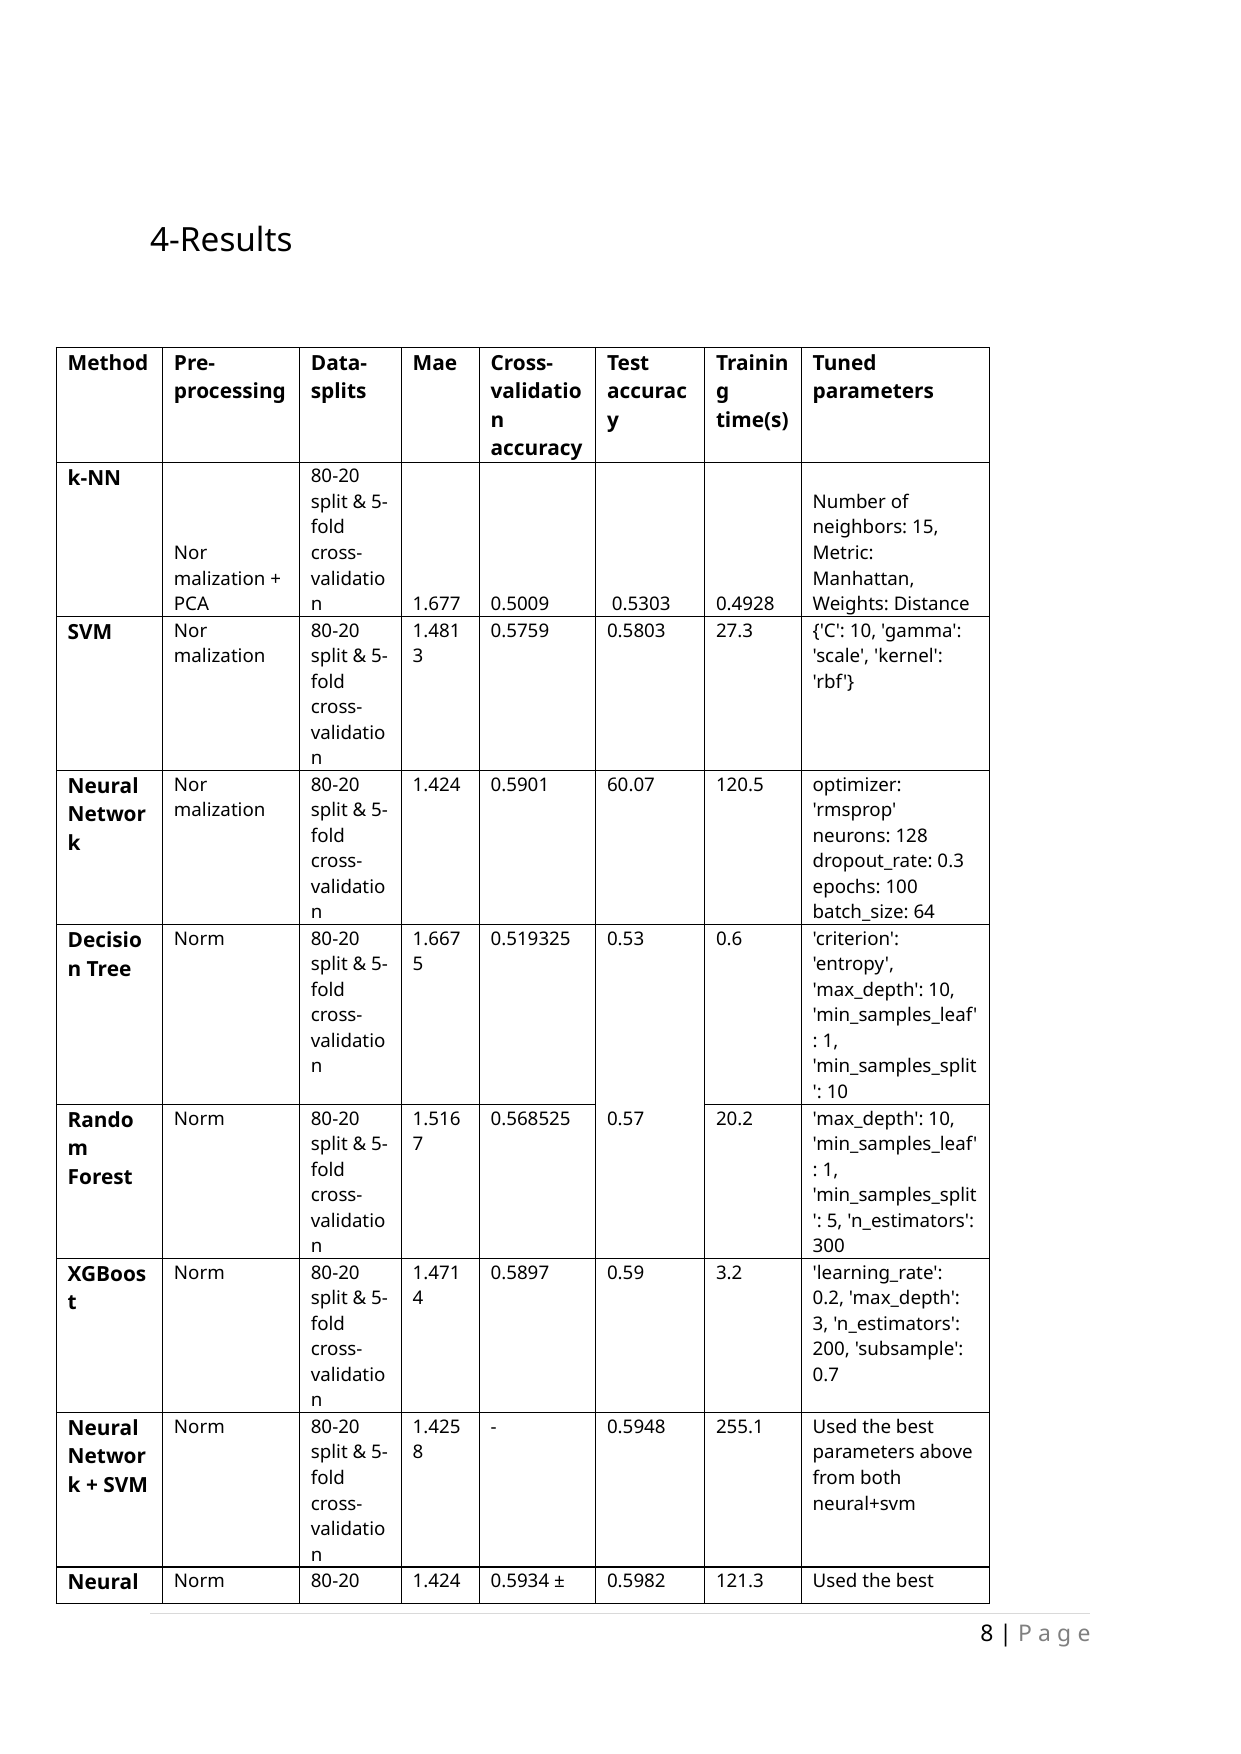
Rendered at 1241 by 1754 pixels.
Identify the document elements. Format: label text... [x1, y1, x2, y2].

table_cell 0.4928 [705, 463, 801, 616]
table_cell 0.568525 [480, 1105, 595, 1258]
table_cell 0.519325 [480, 925, 595, 1104]
table_cell 120.5 [705, 771, 801, 924]
table_cell 0.53 [596, 925, 704, 1104]
table_cell Normalization [163, 771, 299, 924]
table_cell 0.57 [596, 1104, 704, 1258]
table_cell 0.5948 [596, 1413, 704, 1566]
table_cell Norm [163, 1413, 299, 1566]
table_header Tuned parameters [802, 348, 989, 462]
table_cell 0.6 [705, 925, 801, 1104]
table_cell 3.2 [705, 1259, 801, 1412]
table_cell 80-20 split & 5-fold cross-validation [300, 925, 401, 1104]
text 4-Results [150, 216, 1090, 261]
table_cell - [480, 1413, 595, 1566]
table_cell Norm [163, 1568, 299, 1603]
table_cell 1.5167 [402, 1105, 479, 1258]
table_cell 80-20 split & 5-fold cross-validation [300, 1413, 401, 1566]
table_cell Normalization + PCA [163, 463, 299, 616]
table_cell 0.59 [596, 1259, 704, 1412]
table_cell 121.3 [705, 1568, 801, 1603]
table_cell 1.4258 [402, 1413, 479, 1566]
table_cell k-NN [57, 463, 162, 616]
table_cell {'C': 10, 'gamma': 'scale', 'kernel': 'rbf'} [802, 617, 989, 770]
table_cell 27.3 [705, 617, 801, 770]
table_cell Neural Network [57, 771, 162, 924]
table_cell 1.424 [402, 771, 479, 924]
table_cell 80-20 split & 5-fold cross-validation [300, 463, 401, 616]
table_header Test accuracy [596, 348, 704, 462]
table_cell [802, 1568, 989, 1603]
table_cell 20.2 [705, 1105, 801, 1258]
table_cell 0.5934 ± 0.0039 [480, 1568, 595, 1603]
table_cell 80-20 split & 5-fold cross-validation [300, 617, 401, 770]
table_cell 1.677 [402, 463, 479, 616]
table_cell 80-20 split & 5-fold cross-validation [300, 1259, 401, 1412]
table_cell optimizer: 'rmsprop' neurons: 128 dropout_rate: 0.3 epochs: 100 batch_size: 64 [802, 771, 989, 924]
table_cell 1.4714 [402, 1259, 479, 1412]
table_header Pre-processing [163, 348, 299, 462]
table_cell Decision Tree [57, 925, 162, 1104]
table_cell XGBoost [57, 1259, 162, 1412]
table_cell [57, 1568, 162, 1603]
table_cell 1.6675 [402, 925, 479, 1104]
table_cell SVM [57, 617, 162, 770]
table_cell 255.1 [705, 1413, 801, 1566]
table_cell Random Forest [57, 1105, 162, 1258]
table_cell 'learning_rate': 0.2, 'max_depth': 3, 'n_estimators': 200, 'subsample': 0.7 [802, 1259, 989, 1412]
table_cell 0.5303 [596, 463, 704, 616]
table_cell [300, 1568, 401, 1603]
table_cell Norm [163, 1259, 299, 1412]
table_cell 'max_depth': 10, 'min_samples_leaf': 1, 'min_samples_split': 5, 'n_estimators': 300 [802, 1105, 989, 1258]
table_header Cross-validation accuracy [480, 348, 595, 462]
table_cell 60.07 [596, 771, 704, 924]
table_cell 80-20 split & 5-fold cross-validation [300, 1105, 401, 1258]
table_cell Norm [163, 1105, 299, 1258]
table_cell 0.5901 [480, 771, 595, 924]
table_cell 0.5759 [480, 617, 595, 770]
table_cell 'criterion': 'entropy', 'max_depth': 10, 'min_samples_leaf': 1, 'min_samples_split': 10 [802, 925, 989, 1104]
table_cell Normalization [163, 617, 299, 770]
table_header Training time(s) [705, 348, 801, 462]
table_header Mae [402, 348, 479, 462]
table_cell 0.5897 [480, 1259, 595, 1412]
table_cell Number of neighbors: 15, Metric: Manhattan, Weights: Distance [802, 463, 989, 616]
table_cell Norm [163, 925, 299, 1104]
table_header Method [57, 348, 162, 462]
table_cell 0.5009 [480, 463, 595, 616]
table_cell Used the best parameters above from both neural+svm [802, 1413, 989, 1566]
table_cell 1.4247 [402, 1568, 479, 1603]
table_cell 0.5982 [596, 1568, 704, 1603]
table_cell 1.4813 [402, 617, 479, 770]
table_cell Neural Network + SVM [57, 1413, 162, 1566]
table_header Data-splits [300, 348, 401, 462]
table_cell 0.5803 [596, 617, 704, 770]
table_cell 80-20 split & 5-fold cross-validation [300, 771, 401, 924]
